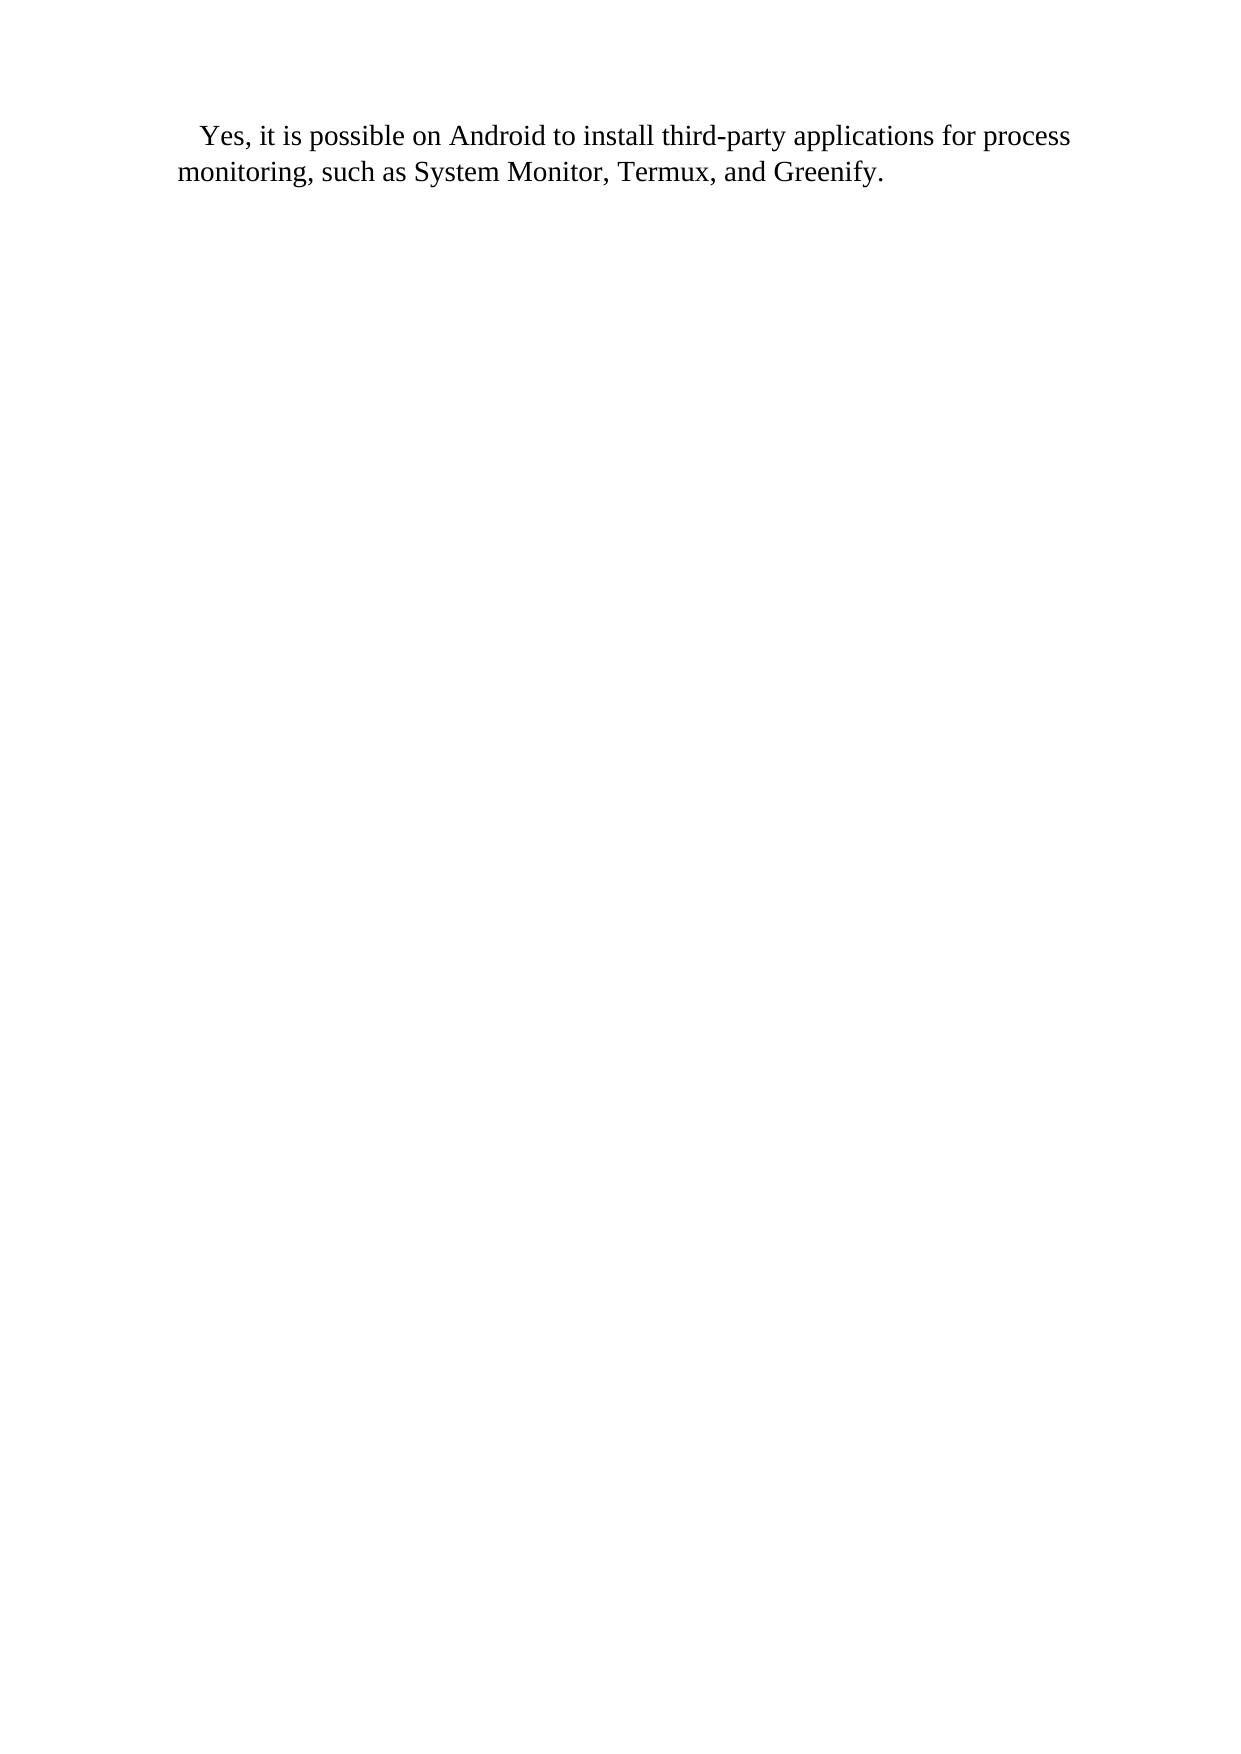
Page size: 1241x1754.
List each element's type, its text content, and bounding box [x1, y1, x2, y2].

text Yes, it is possible on Android to install third-party applications for process monitoring, such as System Monitor, Termux, and Greenify. [177, 118, 1152, 188]
